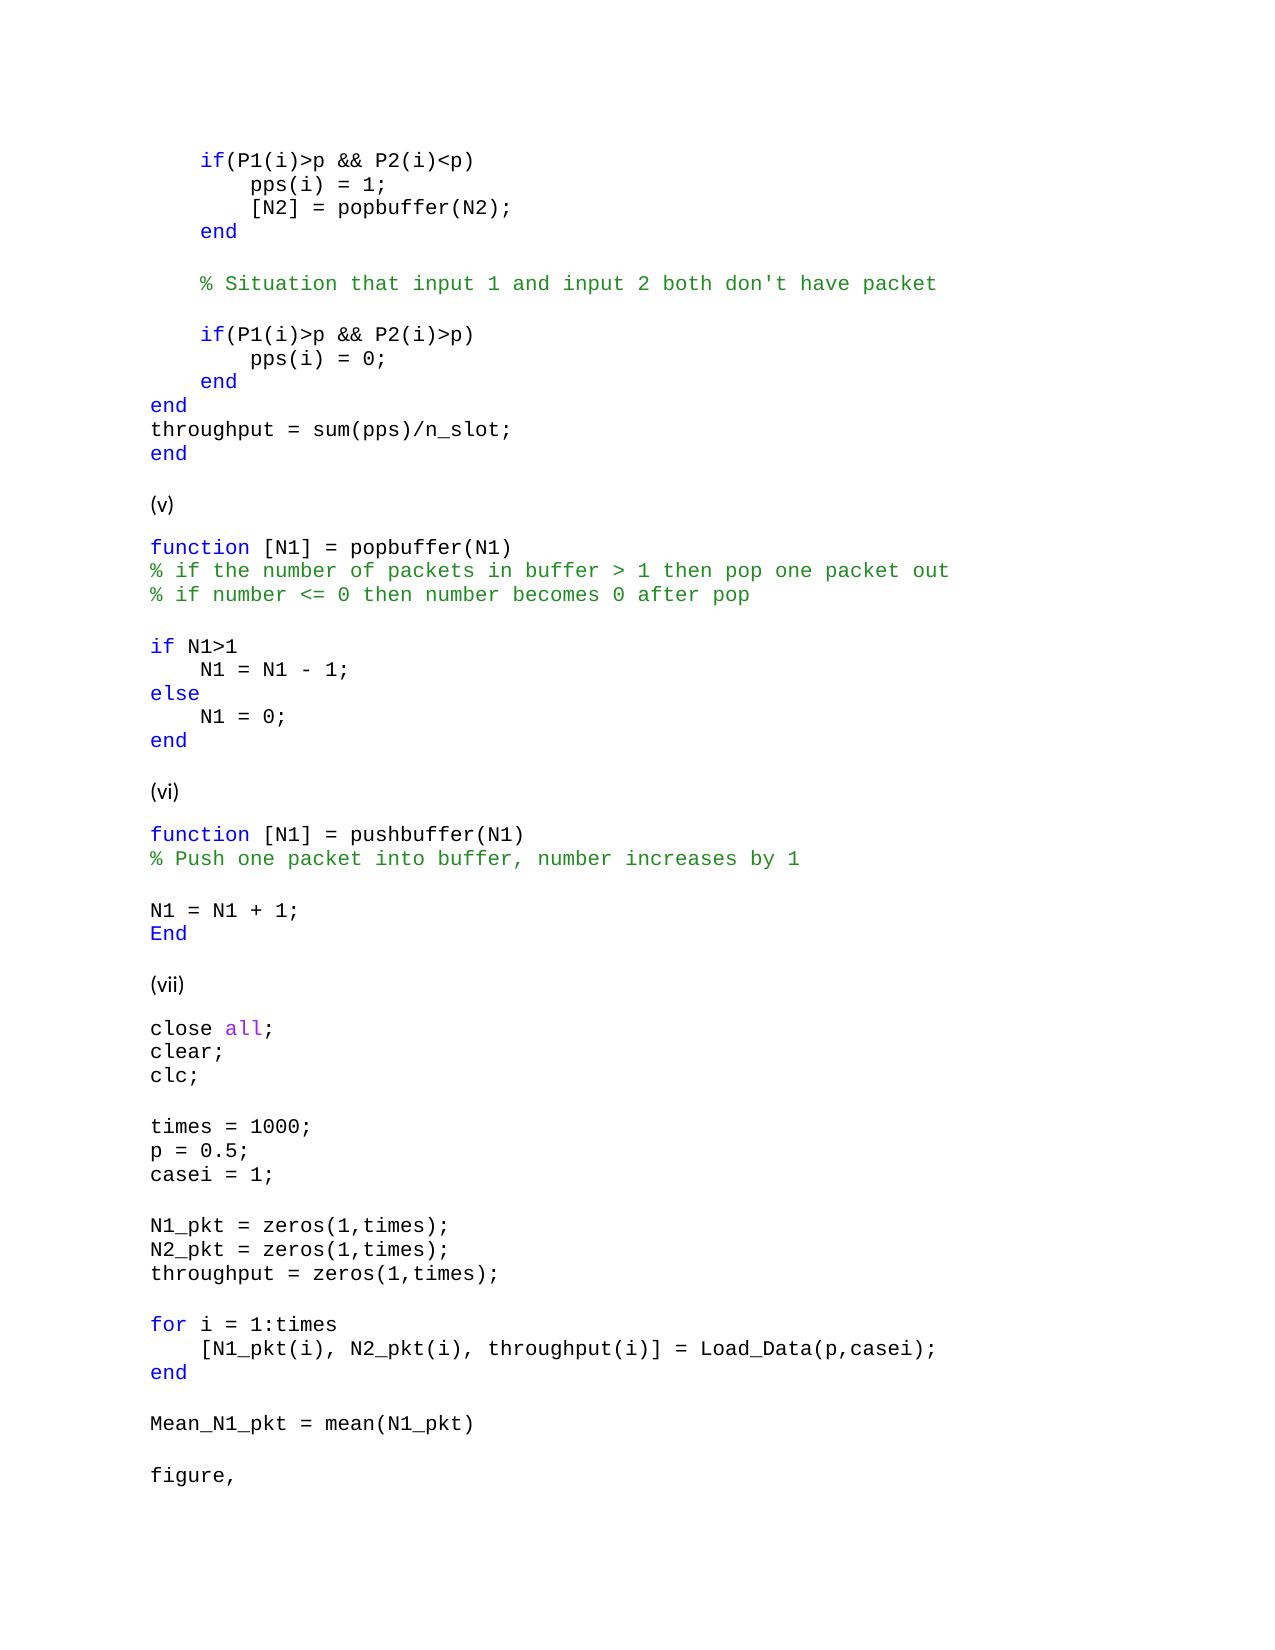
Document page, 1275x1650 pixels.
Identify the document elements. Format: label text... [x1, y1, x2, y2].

text [N2] = popbuffer(N2); [150, 197, 1125, 221]
text N1 = 0; [150, 707, 1125, 730]
text end [150, 1362, 1125, 1385]
text throughput = sum(pps)/n_slot; [150, 419, 1125, 442]
text clc; [150, 1065, 1125, 1088]
text for i = 1:times [150, 1314, 1125, 1338]
text clear; [150, 1041, 1125, 1065]
text function [N1] = pushbuffer(N1) [150, 824, 1125, 848]
text End [150, 923, 1125, 947]
text end [150, 730, 1125, 754]
text % if number <= 0 then number becomes 0 after pop [150, 584, 1125, 608]
text end [150, 221, 1125, 244]
text if(P1(i)>p && P2(i)<p) [150, 150, 1125, 174]
text [N1_pkt(i), N2_pkt(i), throughput(i)] = Load_Data(p,casei); [150, 1338, 1125, 1362]
text Mean_N1_pkt = mean(N1_pkt) [150, 1413, 1125, 1437]
text casei = 1; [150, 1164, 1125, 1187]
text figure, [150, 1465, 1125, 1489]
text % if the number of packets in buffer > 1 then pop one packet out [150, 560, 1125, 584]
text throughput = zeros(1,times); [150, 1263, 1125, 1286]
text function [N1] = popbuffer(N1) [150, 537, 1125, 560]
text % Situation that input 1 and input 2 both don't have packet [150, 273, 1125, 296]
text close all; [150, 1017, 1125, 1041]
text pps(i) = 1; [150, 174, 1125, 197]
text end [150, 395, 1125, 419]
text (vii) [150, 971, 1125, 999]
text N2_pkt = zeros(1,times); [150, 1239, 1125, 1263]
text % Push one packet into buffer, number increases by 1 [150, 848, 1125, 872]
text N1_pkt = zeros(1,times); [150, 1215, 1125, 1239]
text if N1>1 [150, 636, 1125, 659]
text p = 0.5; [150, 1140, 1125, 1164]
text (vi) [150, 777, 1125, 806]
text end [150, 372, 1125, 395]
text (v) [150, 490, 1125, 518]
text pps(i) = 0; [150, 348, 1125, 372]
text if(P1(i)>p && P2(i)>p) [150, 324, 1125, 348]
text end [150, 442, 1125, 466]
text else [150, 683, 1125, 707]
text times = 1000; [150, 1116, 1125, 1140]
text N1 = N1 - 1; [150, 659, 1125, 683]
text N1 = N1 + 1; [150, 900, 1125, 923]
